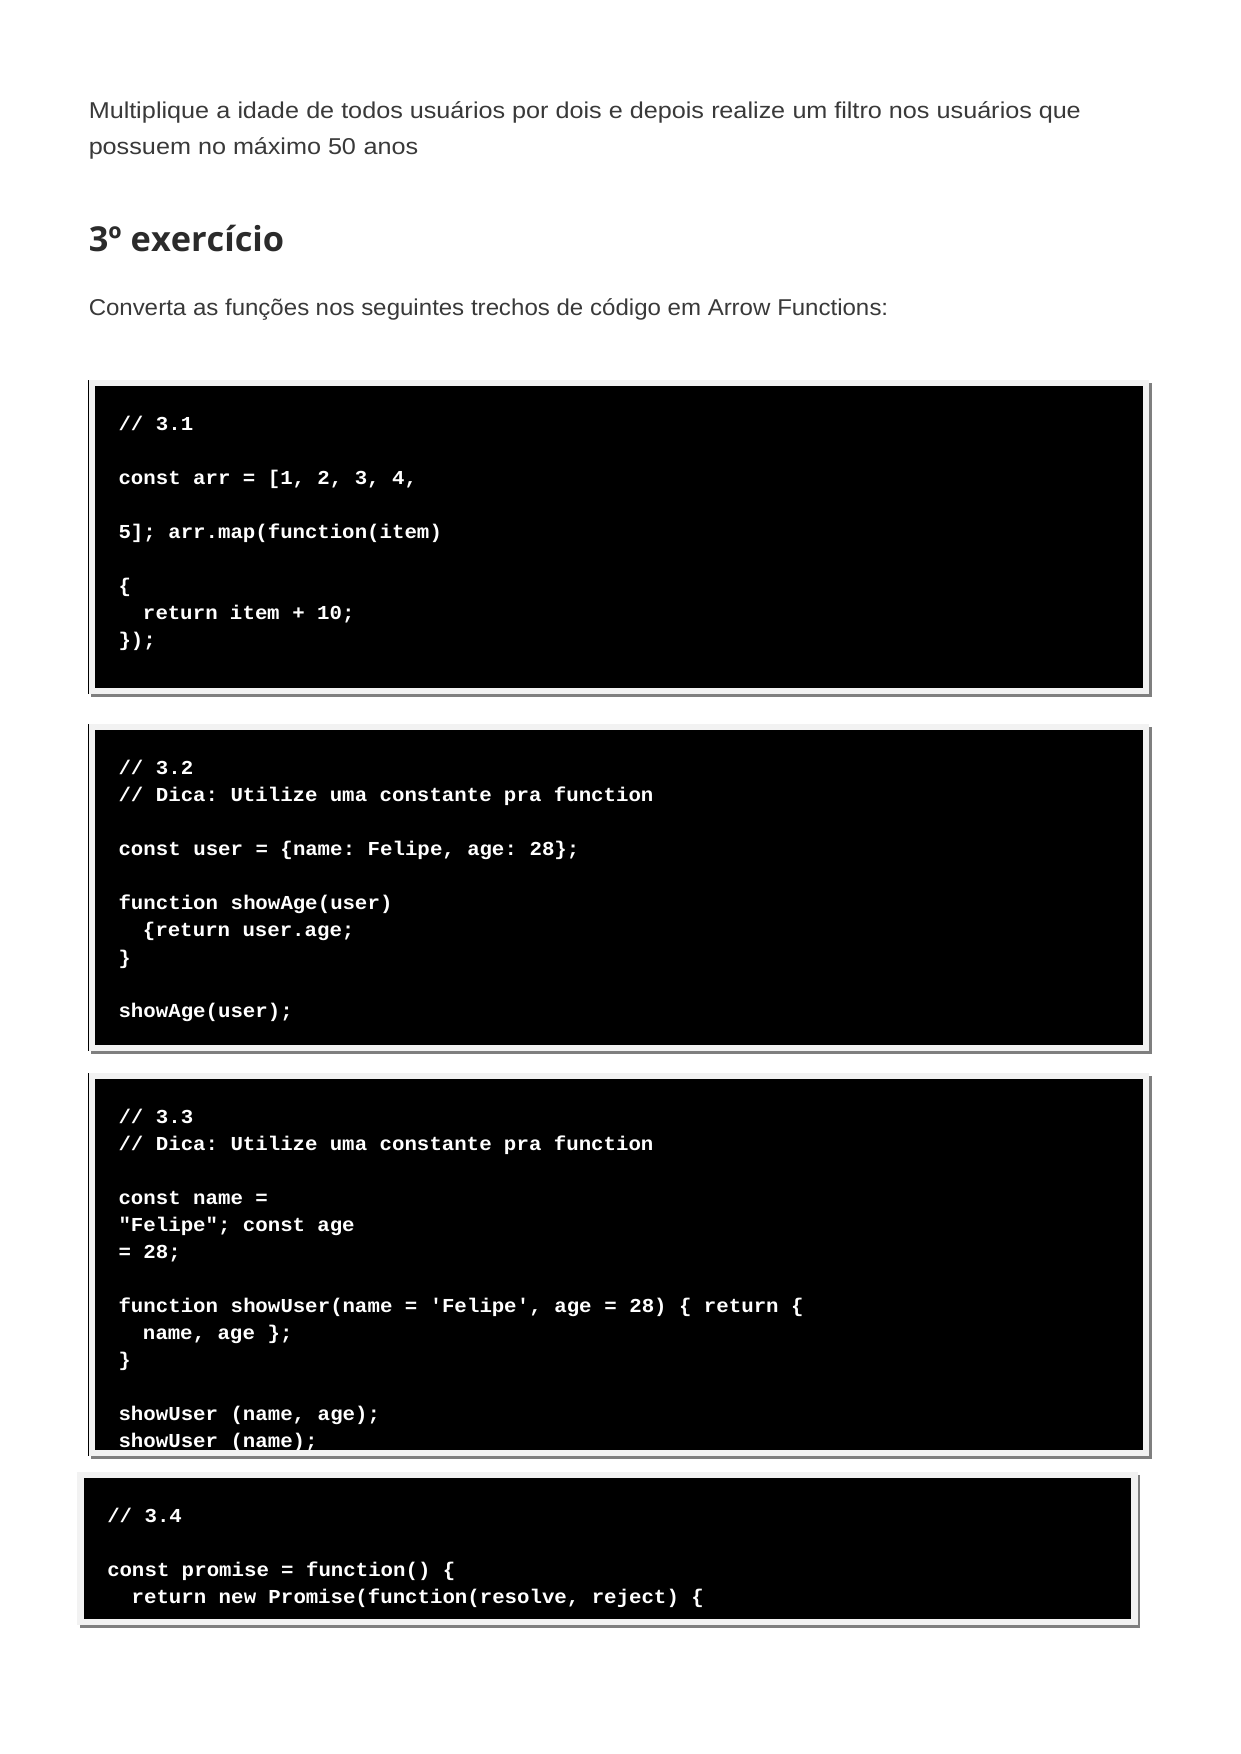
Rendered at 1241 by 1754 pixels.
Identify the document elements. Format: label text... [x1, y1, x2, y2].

text Multiplique a idade de todos usuários por dois e depois realize um filtro nos usuários que possuem no máximo 50 anos [88, 97, 1149, 159]
subtitle 3º exercício [88, 214, 1163, 261]
text Converta as funções nos seguintes trechos de código em Arrow Functions: [88, 294, 1163, 321]
